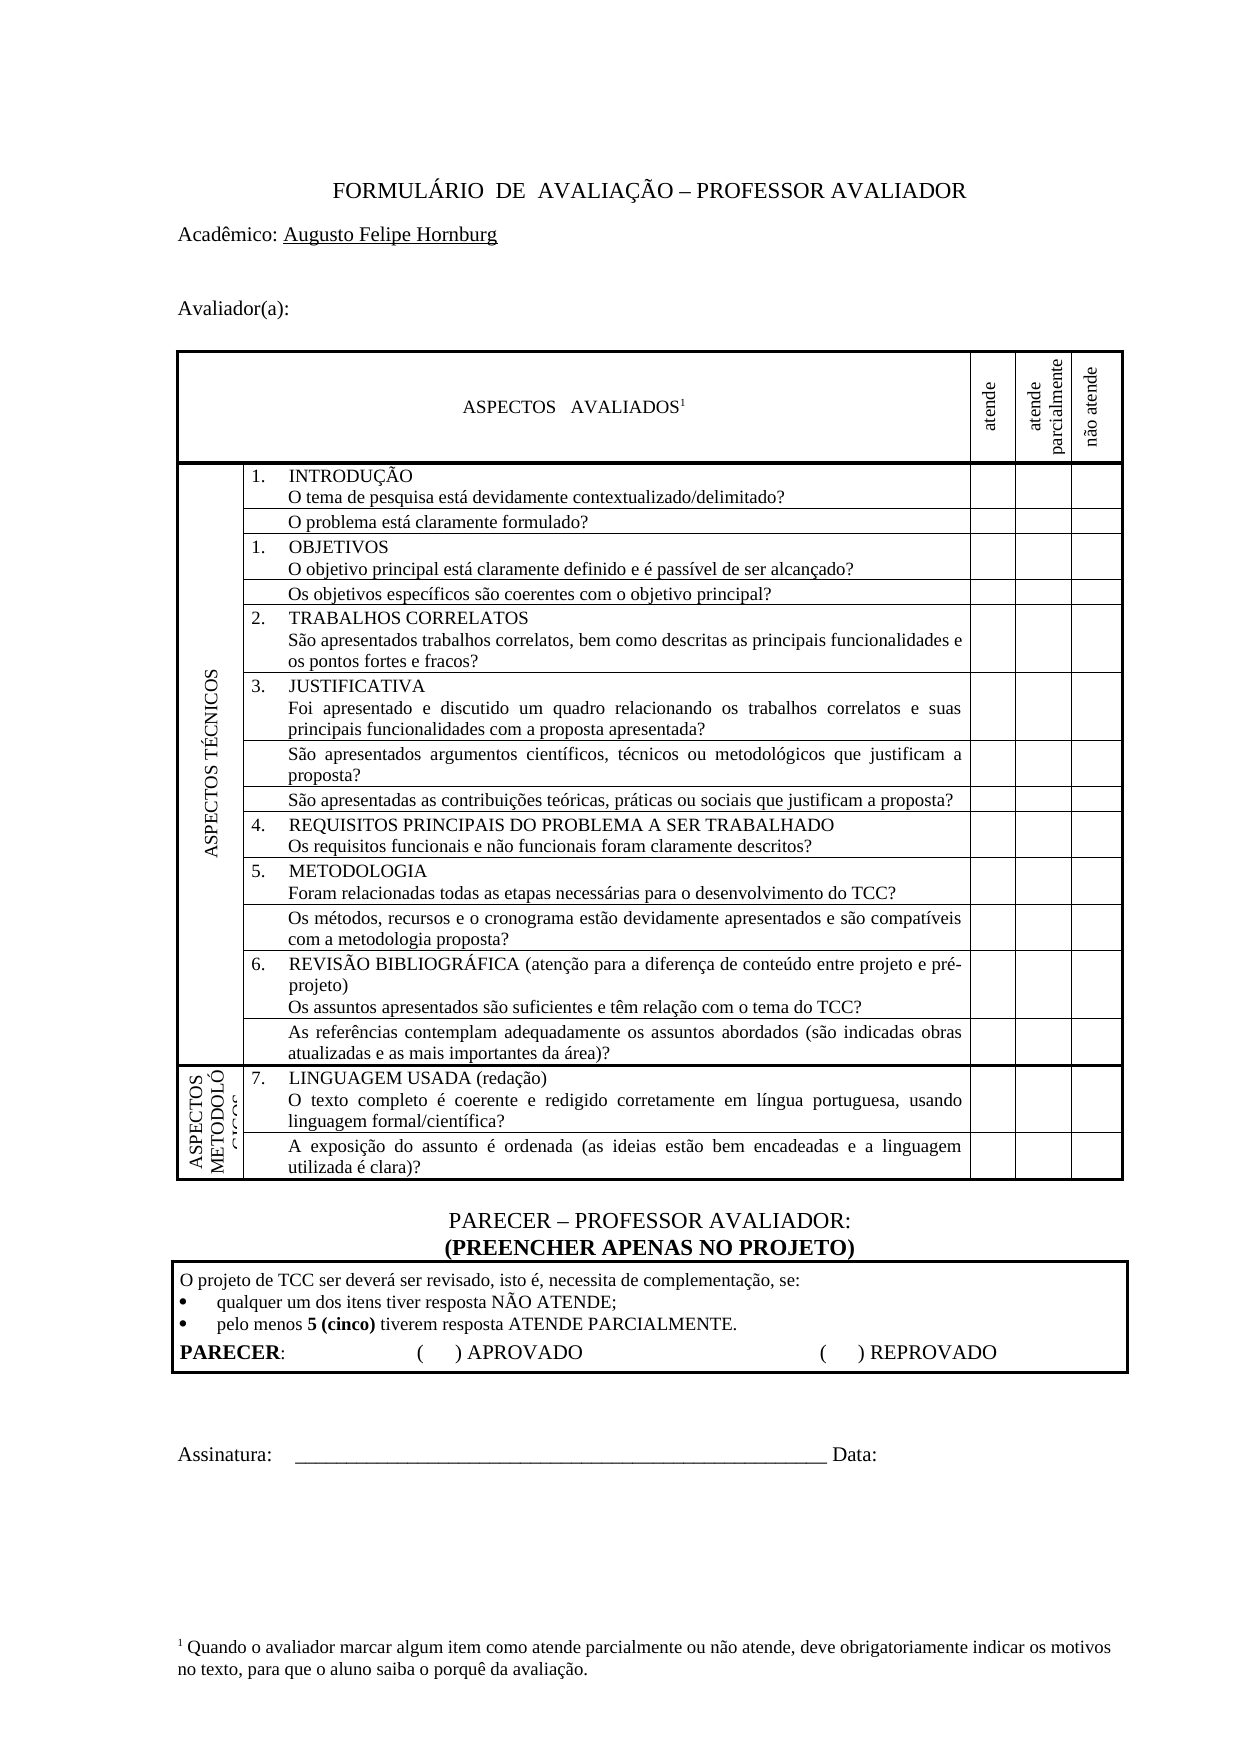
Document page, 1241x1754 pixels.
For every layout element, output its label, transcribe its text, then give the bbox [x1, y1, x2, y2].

table_cell [1016, 1133, 1071, 1178]
table_cell [1016, 534, 1071, 579]
table_cell TRABALHOS CORRELATOS São apresentados trabalhos correlatos, bem como descritas as principais funcionalidades e os pontos fortes e fracos? [244, 605, 970, 672]
table_cell [1072, 1133, 1121, 1178]
table_cell [971, 1133, 1015, 1178]
table_cell [971, 1067, 1015, 1132]
table_cell [1016, 465, 1071, 508]
table_cell [1072, 1019, 1121, 1064]
table_cell [971, 580, 1015, 604]
table_cell ( ) APROVADO [310, 1334, 690, 1371]
table_cell [971, 509, 1015, 533]
table_cell [1072, 787, 1121, 811]
table_cell [971, 465, 1015, 508]
text Avaliador(a): [177, 295, 1122, 343]
table_cell [971, 741, 1015, 786]
table_cell Os objetivos específicos são coerentes com o objetivo principal? [244, 580, 970, 604]
text (preencher apenas no projeto) [177, 1234, 1122, 1260]
table_cell [971, 534, 1015, 579]
table_cell [1016, 1019, 1071, 1064]
table_cell [1072, 951, 1121, 1017]
table_cell [1016, 1067, 1071, 1132]
table_cell [1016, 905, 1071, 950]
table_cell [1016, 812, 1071, 857]
table_cell OBJETIVOS O objetivo principal está claramente definido e é passível de ser alcançado? [244, 534, 970, 579]
table_cell São apresentadas as contribuições teóricas, práticas ou sociais que justificam a proposta? [244, 787, 970, 811]
table_cell [1016, 787, 1071, 811]
table_cell [1016, 580, 1071, 604]
table_cell REVISÃO BIBLIOGRÁFICA (atenção para a diferença de conteúdo entre projeto e pré-projeto) Os assuntos apresentados são suficientes e têm relação com o tema do TCC? [244, 951, 970, 1017]
text PARECER – PROFESSOR AVALIADOR: [177, 1207, 1122, 1234]
table_cell As referências contemplam adequadamente os assuntos abordados (são indicadas obras atualizadas e as mais importantes da área)? [244, 1019, 970, 1064]
table_cell Os métodos, recursos e o cronograma estão devidamente apresentados e são compatíveis com a metodologia proposta? [244, 905, 970, 950]
table_cell [1072, 812, 1121, 857]
table_cell O problema está claramente formulado? [244, 509, 970, 533]
table_cell [1072, 465, 1121, 508]
table_cell [971, 787, 1015, 811]
table_cell [1016, 741, 1071, 786]
text Assinatura: Data: [177, 1442, 1122, 1490]
table_cell [1072, 1067, 1121, 1132]
text FORMULÁRIO DE avaliação – PROFESSOR AVALIADOR [177, 177, 1122, 203]
table_header atende [971, 353, 1015, 461]
table_cell São apresentados argumentos científicos, técnicos ou metodológicos que justificam a proposta? [244, 741, 970, 786]
table_cell [1016, 951, 1071, 1017]
table_cell ASPECTOS METODOLÓGICOS [179, 1067, 243, 1178]
table_cell [1072, 673, 1121, 740]
table_cell [1072, 905, 1121, 950]
table_cell [1016, 509, 1071, 533]
table_cell REQUISITOS PRINCIPAIS DO PROBLEMA A SER TRABALHADO Os requisitos funcionais e não funcionais foram claramente descritos? [244, 812, 970, 857]
table_cell ASPECTOS TÉCNICOS [179, 465, 243, 1064]
table_cell [971, 905, 1015, 950]
table_cell [971, 951, 1015, 1017]
table_cell [971, 858, 1015, 903]
table_cell [971, 1019, 1015, 1064]
table_header não atende [1072, 353, 1121, 461]
table_cell [1072, 509, 1121, 533]
table_cell [1016, 858, 1071, 903]
table_cell ( ) REPROVADO [690, 1334, 1126, 1371]
table_cell [1072, 580, 1121, 604]
table_cell [1016, 605, 1071, 672]
table_cell A exposição do assunto é ordenada (as ideias estão bem encadeadas e a linguagem utilizada é clara)? [244, 1133, 970, 1178]
table_cell [971, 673, 1015, 740]
table_cell [1072, 605, 1121, 672]
table_header ASPECTOS AVALIADOS1 [179, 353, 970, 461]
table_header O projeto de TCC ser deverá ser revisado, isto é, necessita de complementação, se: qualquer um dos itens tiver resposta NÃO ATENDE; pelo menos 5 (cinco) tiverem resposta ATENDE PARCIALMENTE. [174, 1263, 1126, 1334]
table_cell [1072, 858, 1121, 903]
text Acadêmico: Augusto Felipe Hornburg [177, 222, 1122, 270]
table_cell [1072, 741, 1121, 786]
table_header atende parcialmente [1016, 353, 1071, 461]
table_cell PARECER: [174, 1334, 310, 1371]
table_cell [1072, 534, 1121, 579]
table_cell LINGUAGEM USADA (redação) O texto completo é coerente e redigido corretamente em língua portuguesa, usando linguagem formal/científica? [244, 1067, 970, 1132]
table_cell [1016, 673, 1071, 740]
table_cell METODOLOGIA Foram relacionadas todas as etapas necessárias para o desenvolvimento do TCC? [244, 858, 970, 903]
table_cell [971, 605, 1015, 672]
table_cell JUSTIFICATIVA Foi apresentado e discutido um quadro relacionando os trabalhos correlatos e suas principais funcionalidades com a proposta apresentada? [244, 673, 970, 740]
table_cell INTRODUÇÃO O tema de pesquisa está devidamente contextualizado/delimitado? [244, 465, 970, 508]
table_cell [971, 812, 1015, 857]
